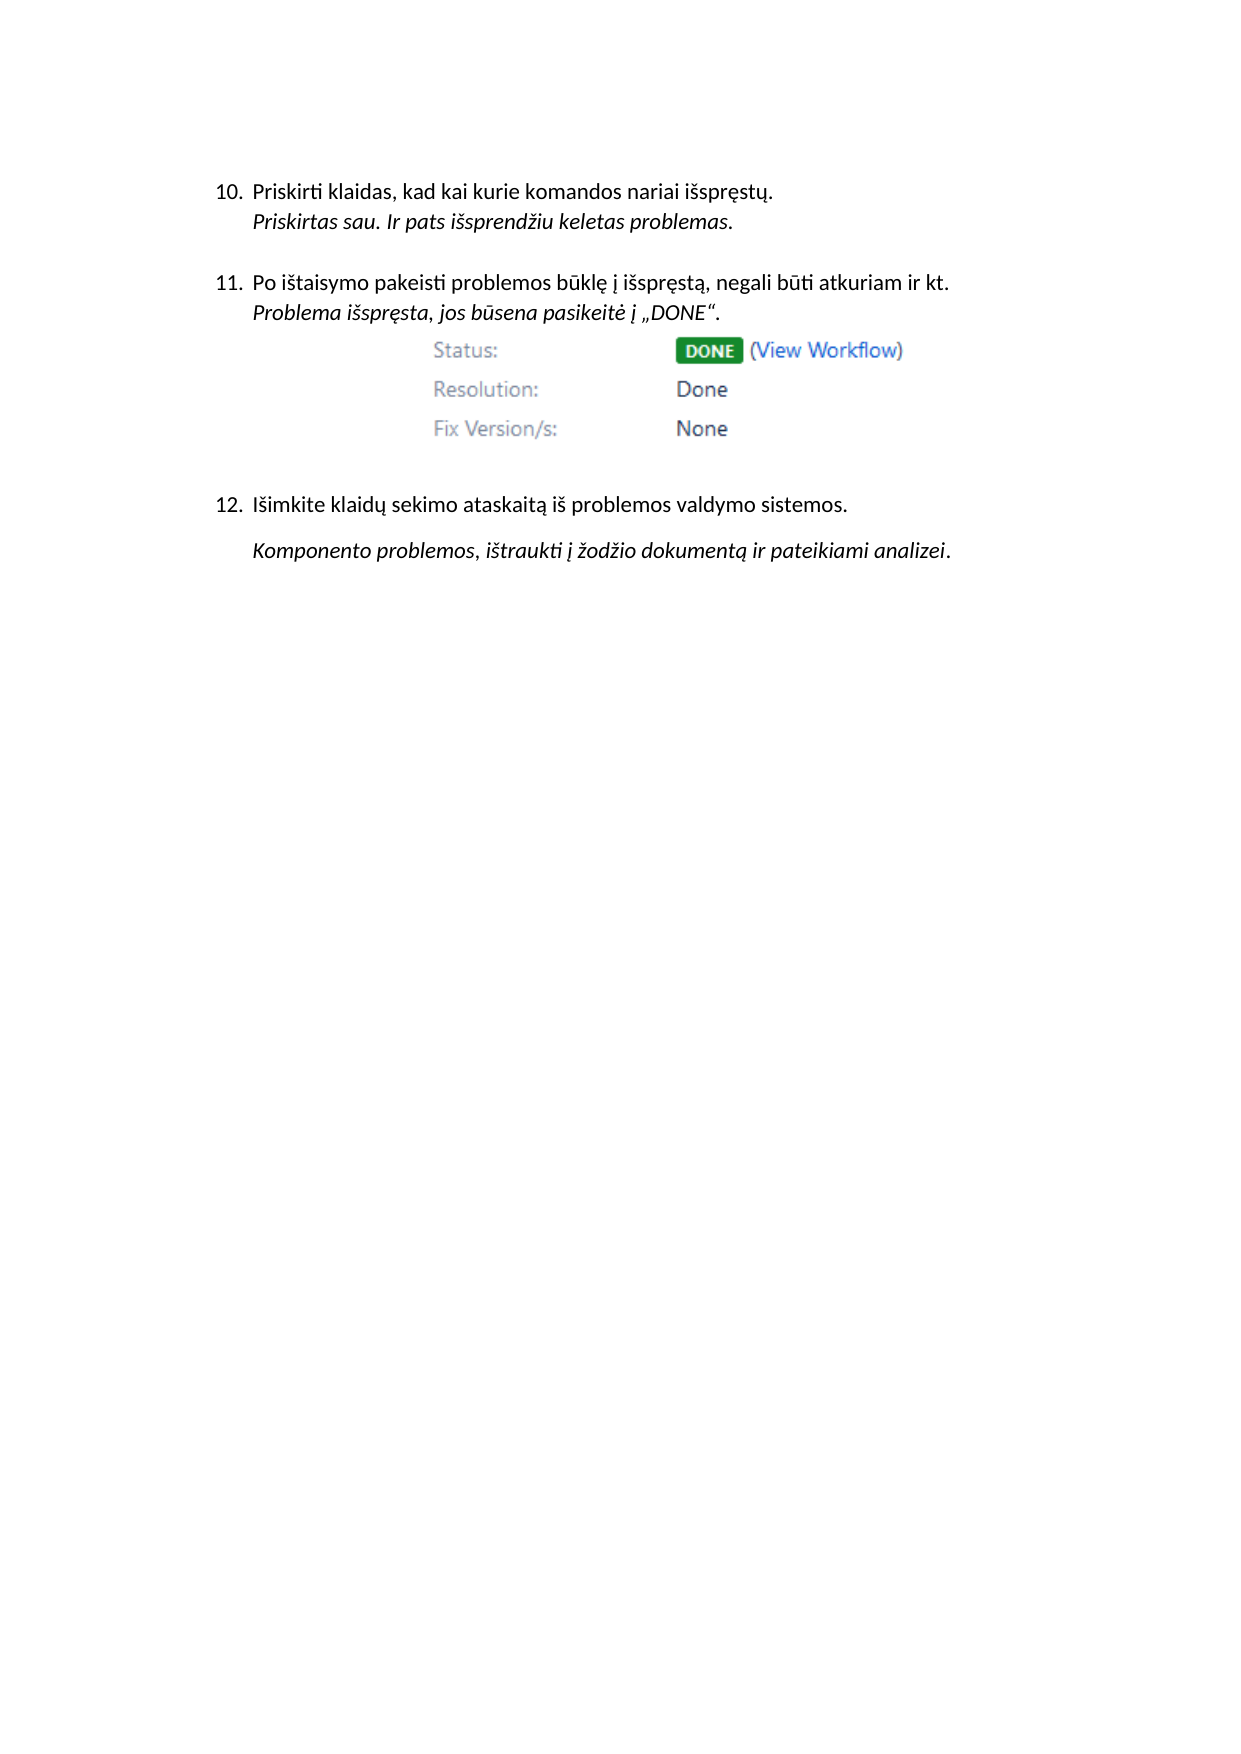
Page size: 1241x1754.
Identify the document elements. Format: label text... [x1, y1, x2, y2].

list Problema išspręsta, jos būsena pasikeitė į „DONE“. [252, 298, 1182, 326]
list Išimkite klaidų sekimo ataskaitą iš problemos valdymo sistemos. [215, 490, 1182, 518]
text Komponento problemos, ištraukti į žodžio dokumentą ir pateikiami analizei. [252, 537, 1182, 565]
list Priskirti klaidas, kad kai kurie komandos nariai išspręstų. [215, 177, 1182, 205]
list Priskirtas sau. Ir pats išsprendžiu keletas problemas. [252, 207, 1182, 235]
list Po ištaisymo pakeisti problemos būklę į išspręstą, negali būti atkuriam ir kt. [215, 268, 1182, 296]
picture [421, 328, 1013, 488]
